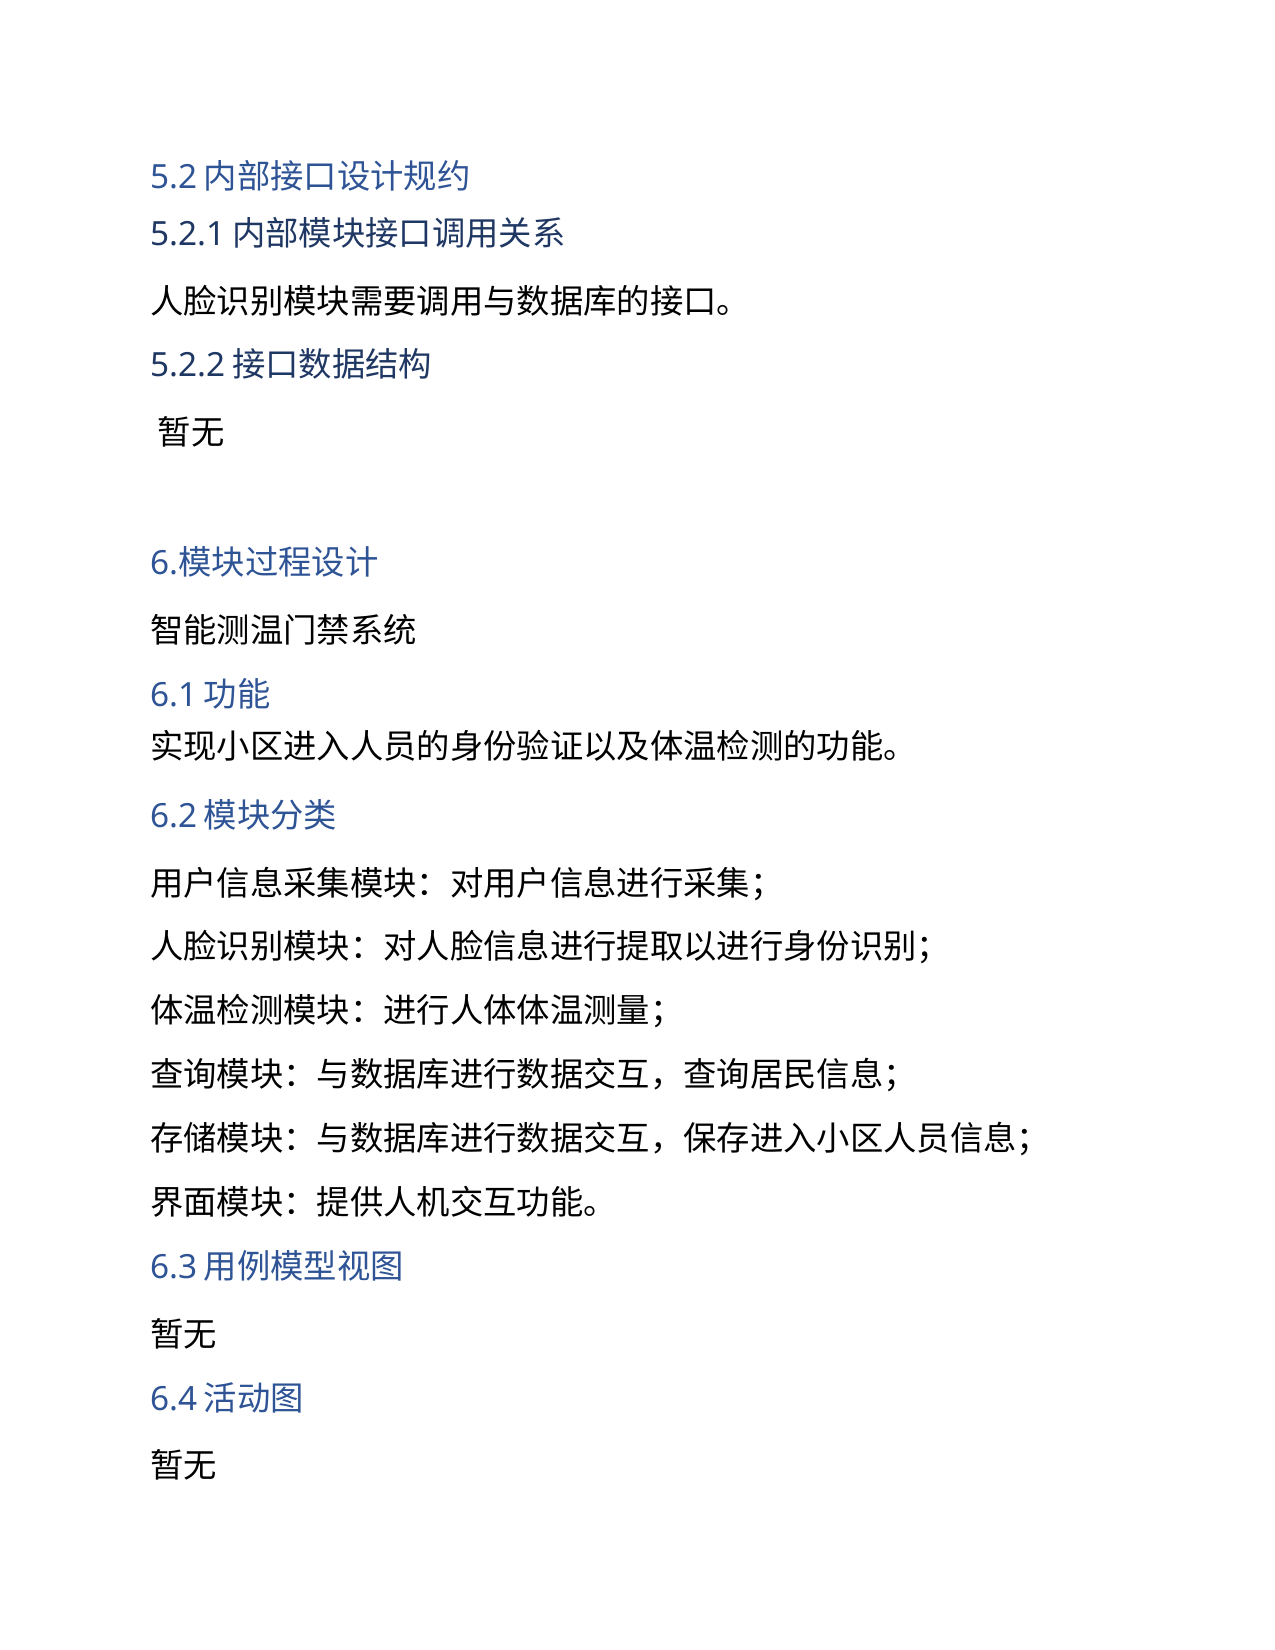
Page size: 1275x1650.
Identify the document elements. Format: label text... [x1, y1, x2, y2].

text 界面模块：提供人机交互功能。 [150, 1176, 1125, 1224]
text 暂无 [150, 1439, 1125, 1487]
subtitle 6.4活动图 [150, 1371, 1125, 1420]
subtitle 6.3用例模型视图 [150, 1239, 1125, 1288]
text 存储模块：与数据库进行数据交互，保存进入小区人员信息； [150, 1112, 1125, 1160]
subtitle 6.模块过程设计 [150, 536, 1125, 584]
subtitle 5.2.2接口数据结构 [150, 338, 1125, 387]
text 暂无 [150, 406, 1125, 454]
text 暂无 [150, 1307, 1125, 1356]
text 用户信息采集模块：对用户信息进行采集； [150, 856, 1125, 905]
text 智能测温门禁系统 [150, 604, 1125, 652]
text 体温检测模块：进行人体体温测量； [150, 984, 1125, 1032]
text 查询模块：与数据库进行数据交互，查询居民信息； [150, 1048, 1125, 1096]
subtitle 5.2.1内部模块接口调用关系 [150, 206, 1125, 255]
subtitle 6.1功能 [150, 667, 1125, 716]
text 实现小区进入人员的身份验证以及体温检测的功能。 [150, 720, 1125, 768]
text 人脸识别模块需要调用与数据库的接口。 [150, 274, 1125, 323]
text 人脸识别模块：对人脸信息进行提取以进行身份识别； [150, 920, 1125, 968]
subtitle 6.2模块分类 [150, 788, 1125, 837]
subtitle 5.2内部接口设计规约 [150, 150, 1125, 198]
